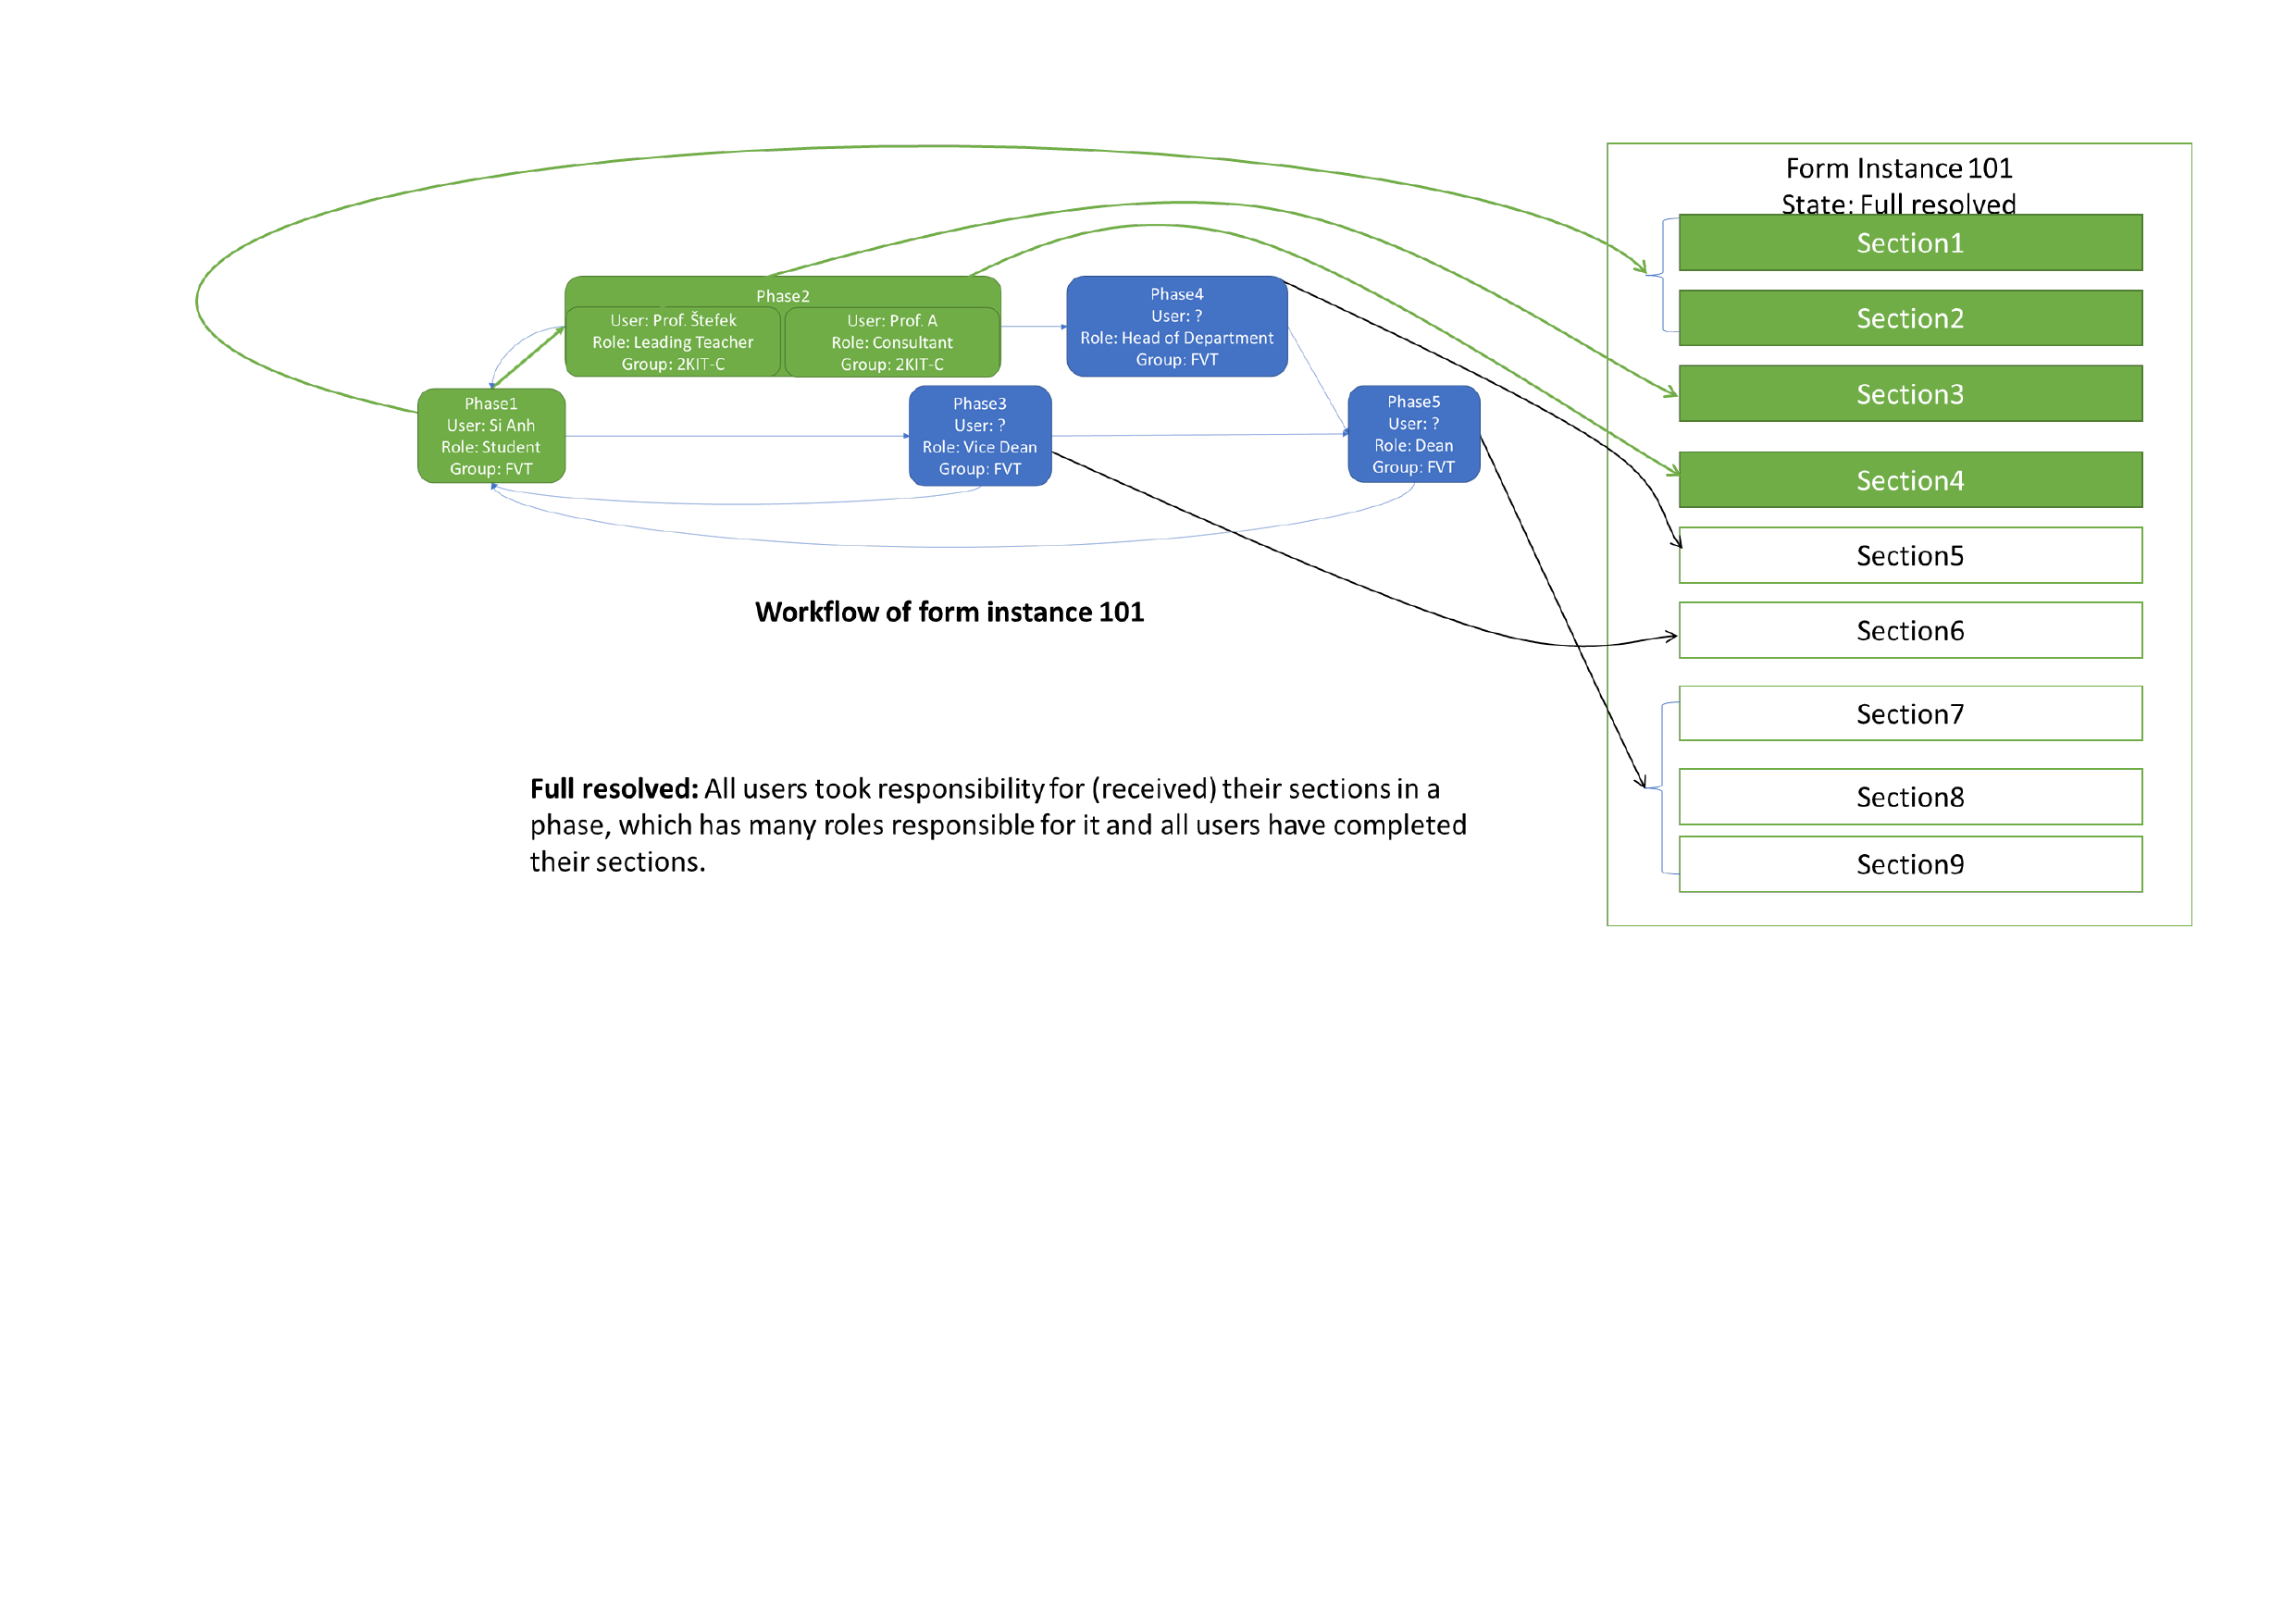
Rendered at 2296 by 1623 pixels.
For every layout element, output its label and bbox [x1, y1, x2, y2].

picture [139, 139, 2192, 926]
